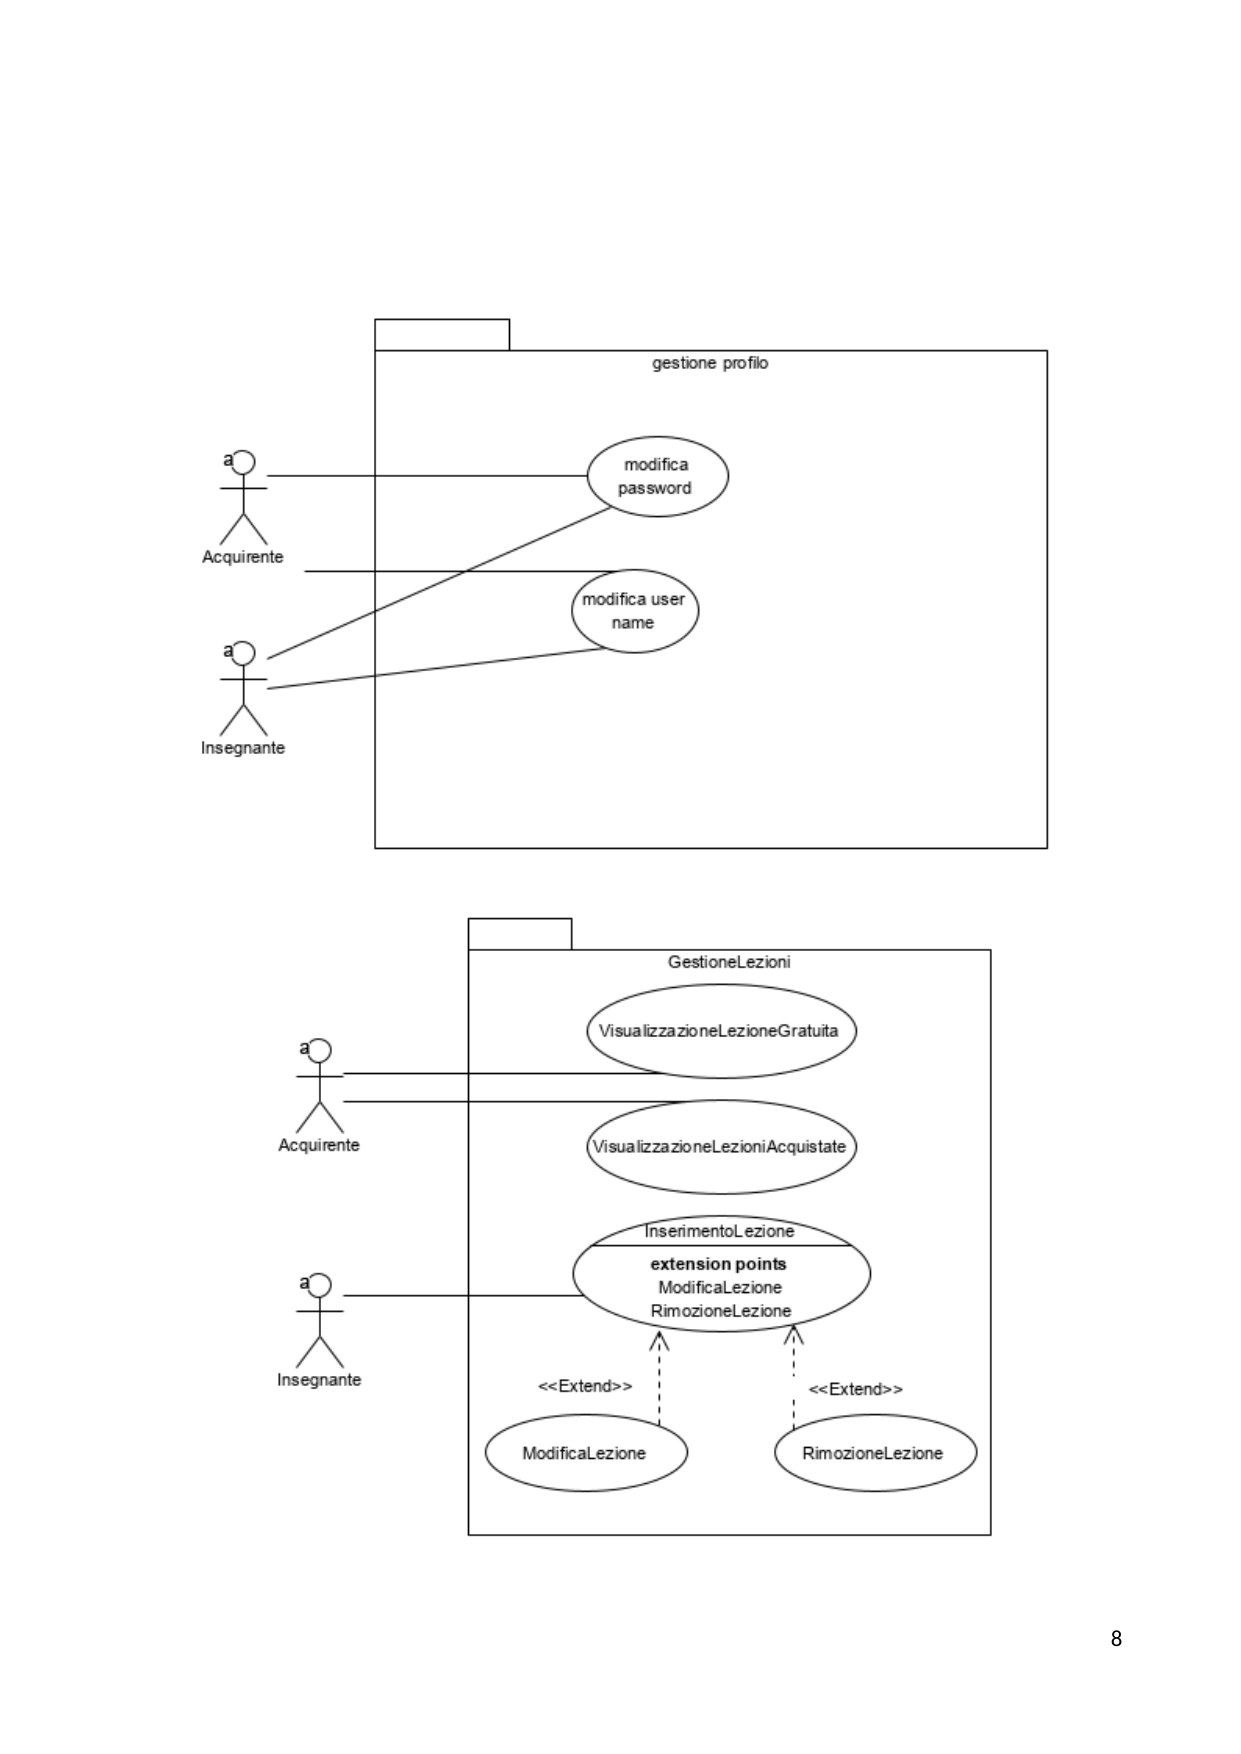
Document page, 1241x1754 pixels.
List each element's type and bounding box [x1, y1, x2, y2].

picture [176, 286, 1064, 862]
picture [235, 880, 1006, 1544]
